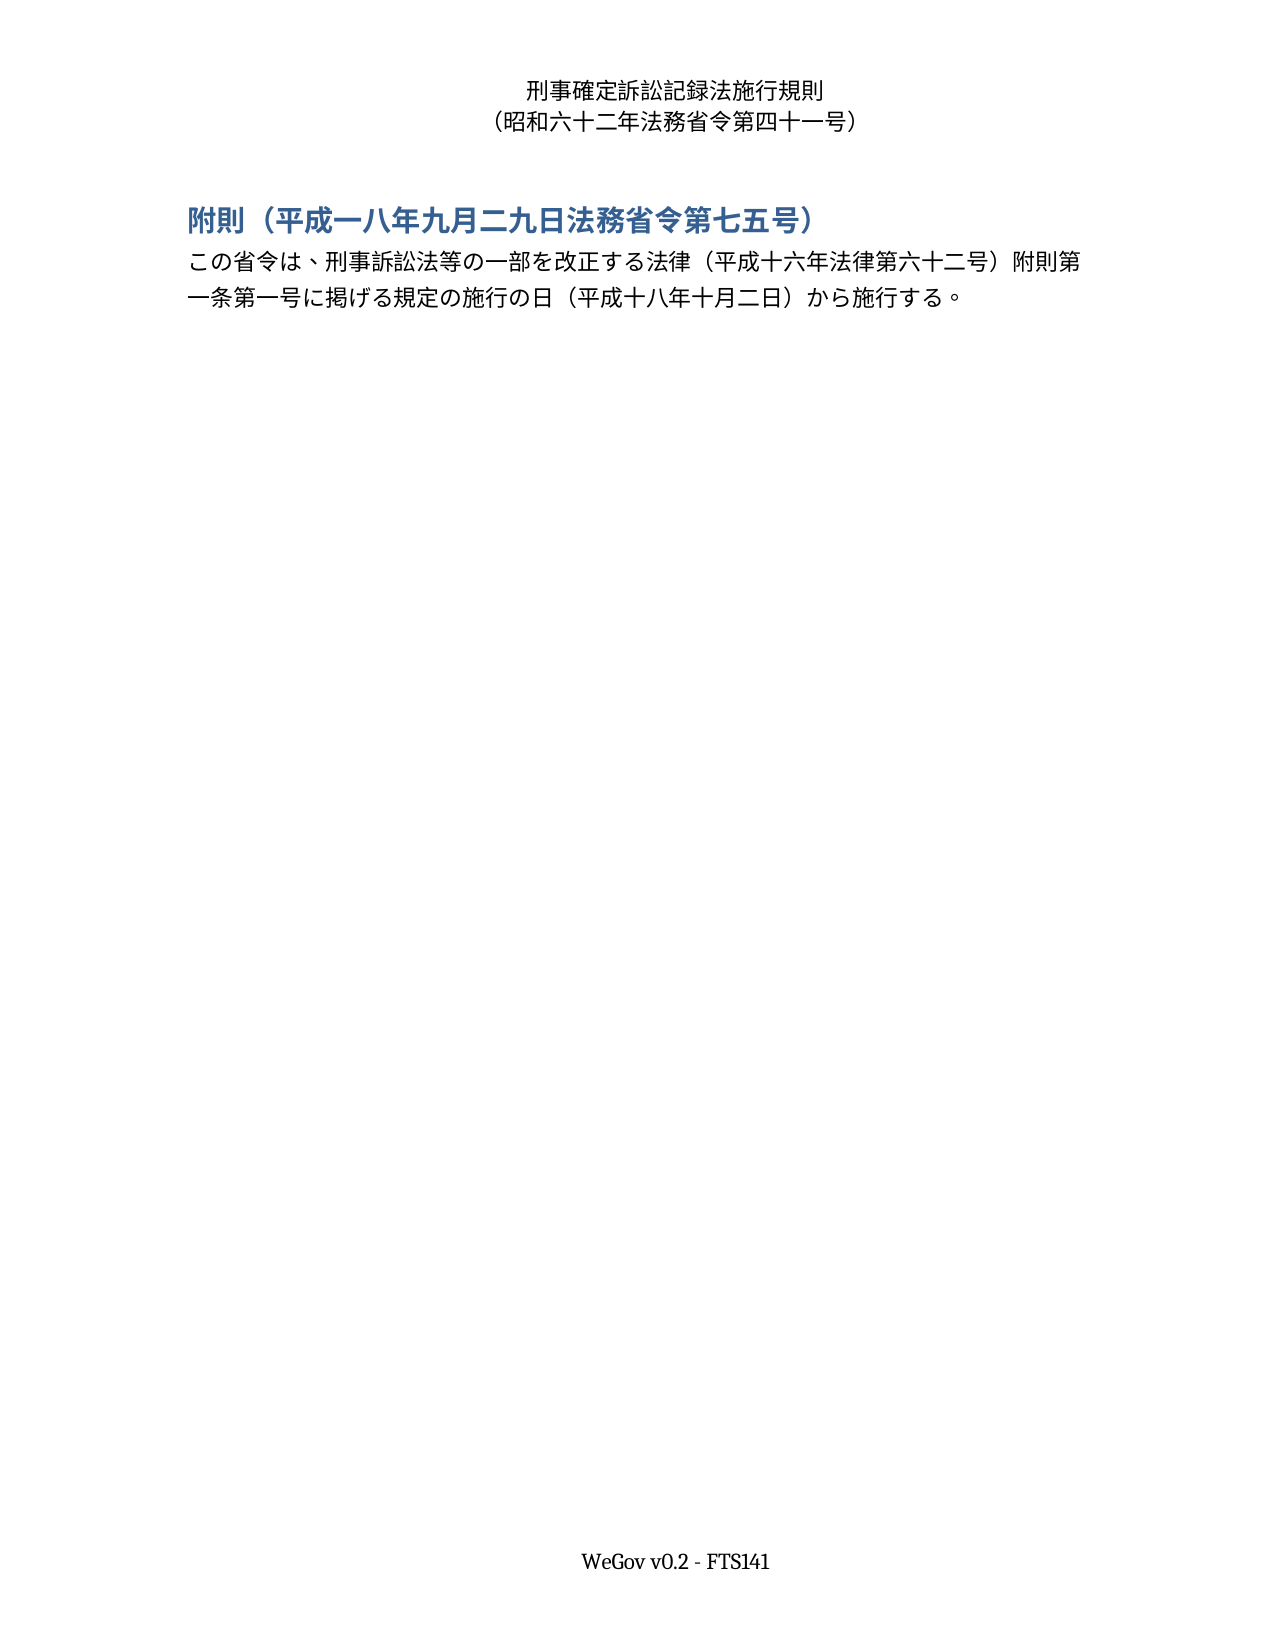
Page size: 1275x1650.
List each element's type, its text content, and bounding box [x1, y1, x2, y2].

subtitle 附則（平成一八年九月二九日法務省令第七五号） [187, 200, 1087, 240]
text この省令は、刑事訴訟法等の一部を改正する法律（平成十六年法律第六十二号）附則第一条第一号に掲げる規定の施行の日（平成十八年十月二日）から施行する。 [187, 246, 1087, 313]
